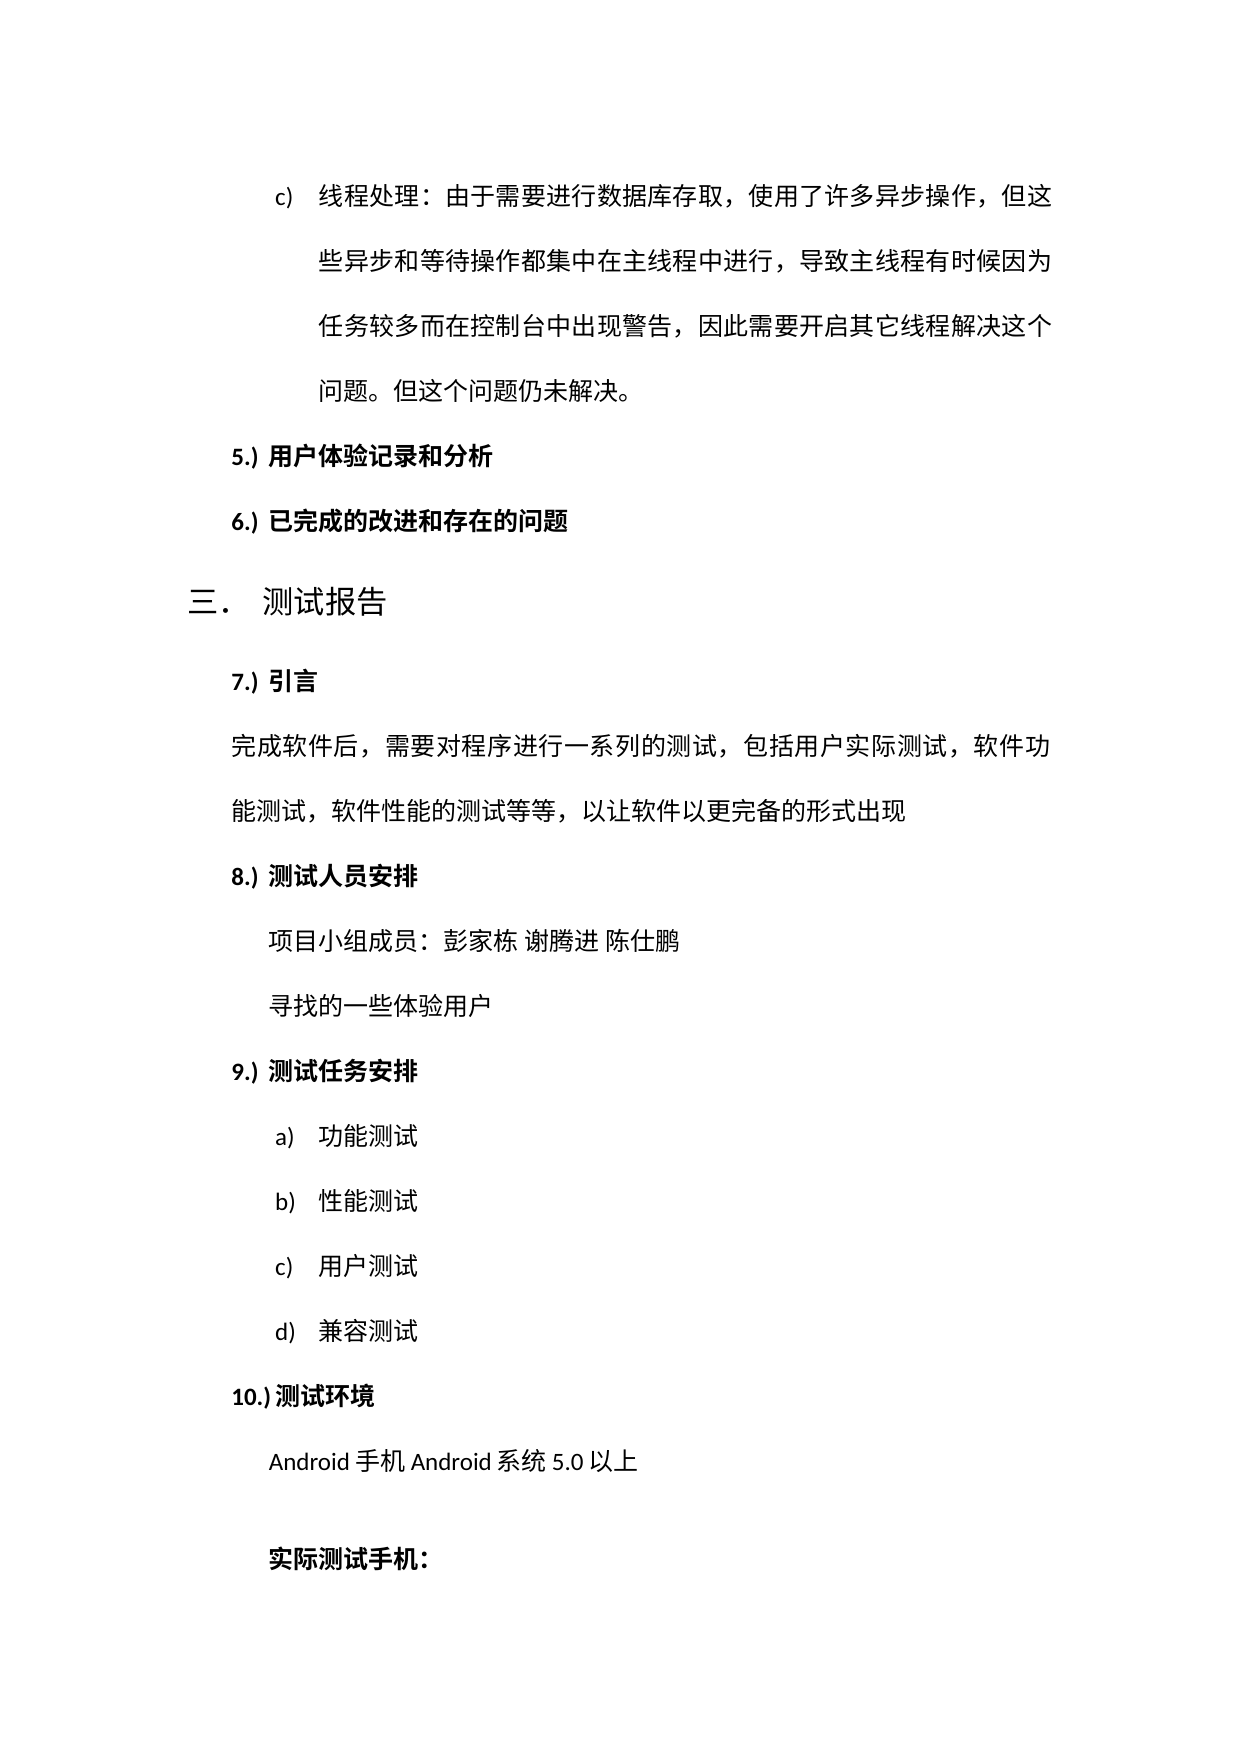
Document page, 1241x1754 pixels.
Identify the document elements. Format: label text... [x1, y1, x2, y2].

text Android手机 Android系统5.0以上 [269, 1427, 1053, 1492]
text 完成软件后，需要对程序进行一系列的测试，包括用户实际测试，软件功能测试，软件性能的测试等等，以让软件以更完备的形式出现 [231, 712, 1053, 842]
list 线程处理：由于需要进行数据库存取，使用了许多异步操作，但这些异步和等待操作都集中在主线程中进行，导致主线程有时候因为任务较多而在控制台中出现警告，因此需要开启其它线程解决这个问题。但这个问题仍未解决。 [275, 162, 1053, 422]
list 测试任务安排 [231, 1037, 1053, 1102]
list 兼容测试 [275, 1297, 1053, 1362]
list 功能测试 [275, 1102, 1053, 1167]
text 实际测试手机： [269, 1525, 1053, 1590]
text 项目小组成员：彭家栋 谢腾进 陈仕鹏 [231, 907, 1053, 972]
text 寻找的一些体验用户 [231, 972, 1053, 1037]
list 引言 [231, 647, 1053, 712]
list 已完成的改进和存在的问题 [231, 487, 1053, 552]
list 测试人员安排 [231, 842, 1053, 907]
list 用户测试 [275, 1232, 1053, 1297]
subtitle 测试报告 [187, 577, 1053, 622]
list 用户体验记录和分析 [231, 422, 1053, 487]
list 测试环境 [231, 1362, 1053, 1427]
list 性能测试 [275, 1167, 1053, 1232]
